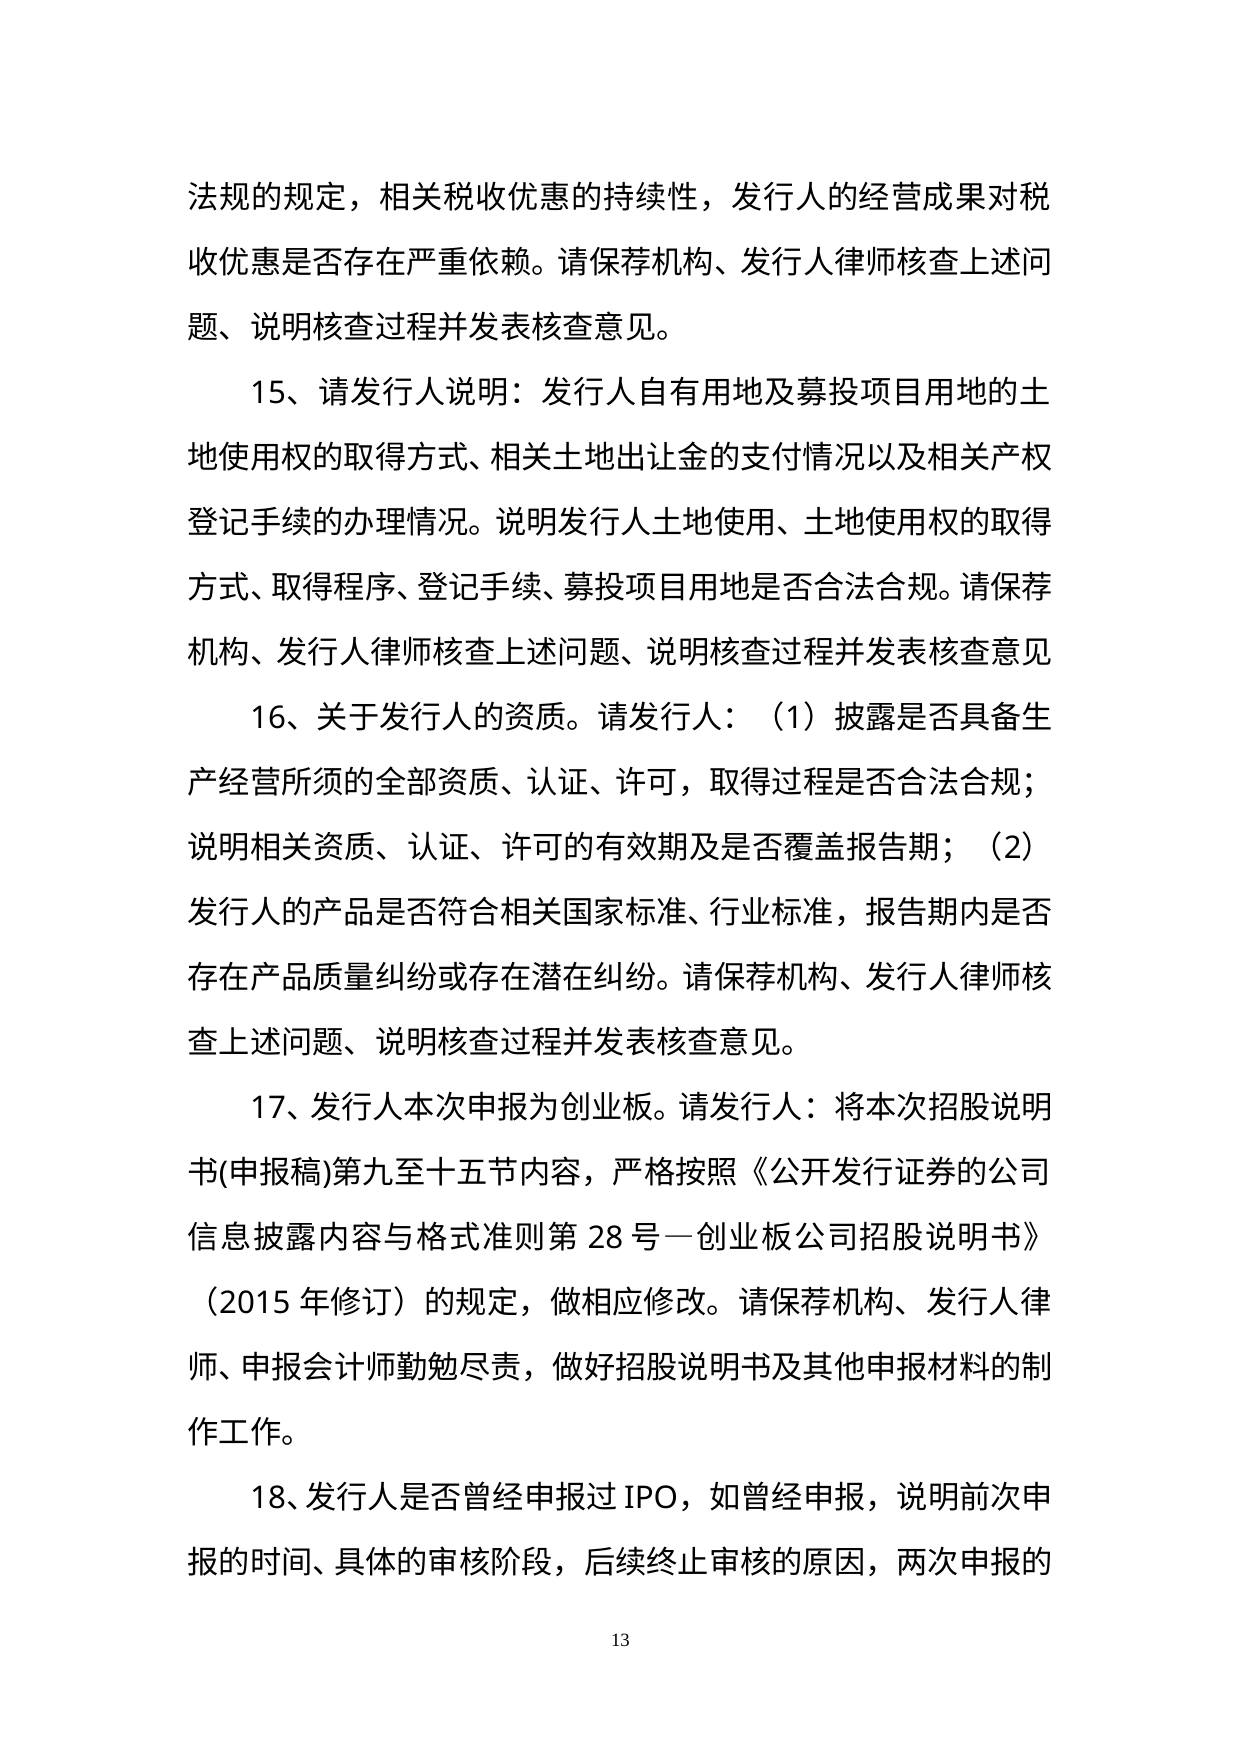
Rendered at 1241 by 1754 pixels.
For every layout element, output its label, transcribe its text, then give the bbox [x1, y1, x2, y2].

list 14、请发行人说明享受的各项税收优惠是否符合相关法律法规的规定，相关税收优惠的持续性，发行人的经营成果对税收优惠是否存在严重依赖。请保荐机构、发行人律师核查上述问题、说明核查过程并发表核查意见。 [187, 552, 1053, 812]
list 15、请发行人说明：发行人自有用地及募投项目用地的土地使用权的取得方式、相关土地出让金的支付情况以及相关产权登记手续的办理情况。说明发行人土地使用、土地使用权的取得方式、取得程序、登记手续、募投项目用地是否合法合规。请保荐机构、发行人律师核查上述问题、说明核查过程并发表核查意见。 [187, 812, 1053, 1202]
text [187, 162, 1053, 552]
list 16、关于发行人的资质。请发行人：（1）披露是否具备生产经营所须的全部资质、认证、许可，取得过程是否合法合规；说明相关资质、认证、许可的有效期及是否覆盖报告期；（2）发行人的产品是否符合相关国家标准、行业标准，报告期内是否存在产品质量纠纷或存在潜在纠纷。请保荐机构、发行人律师核查上述问题、说明核查过程并发表核查意见。 [187, 1202, 1053, 1592]
